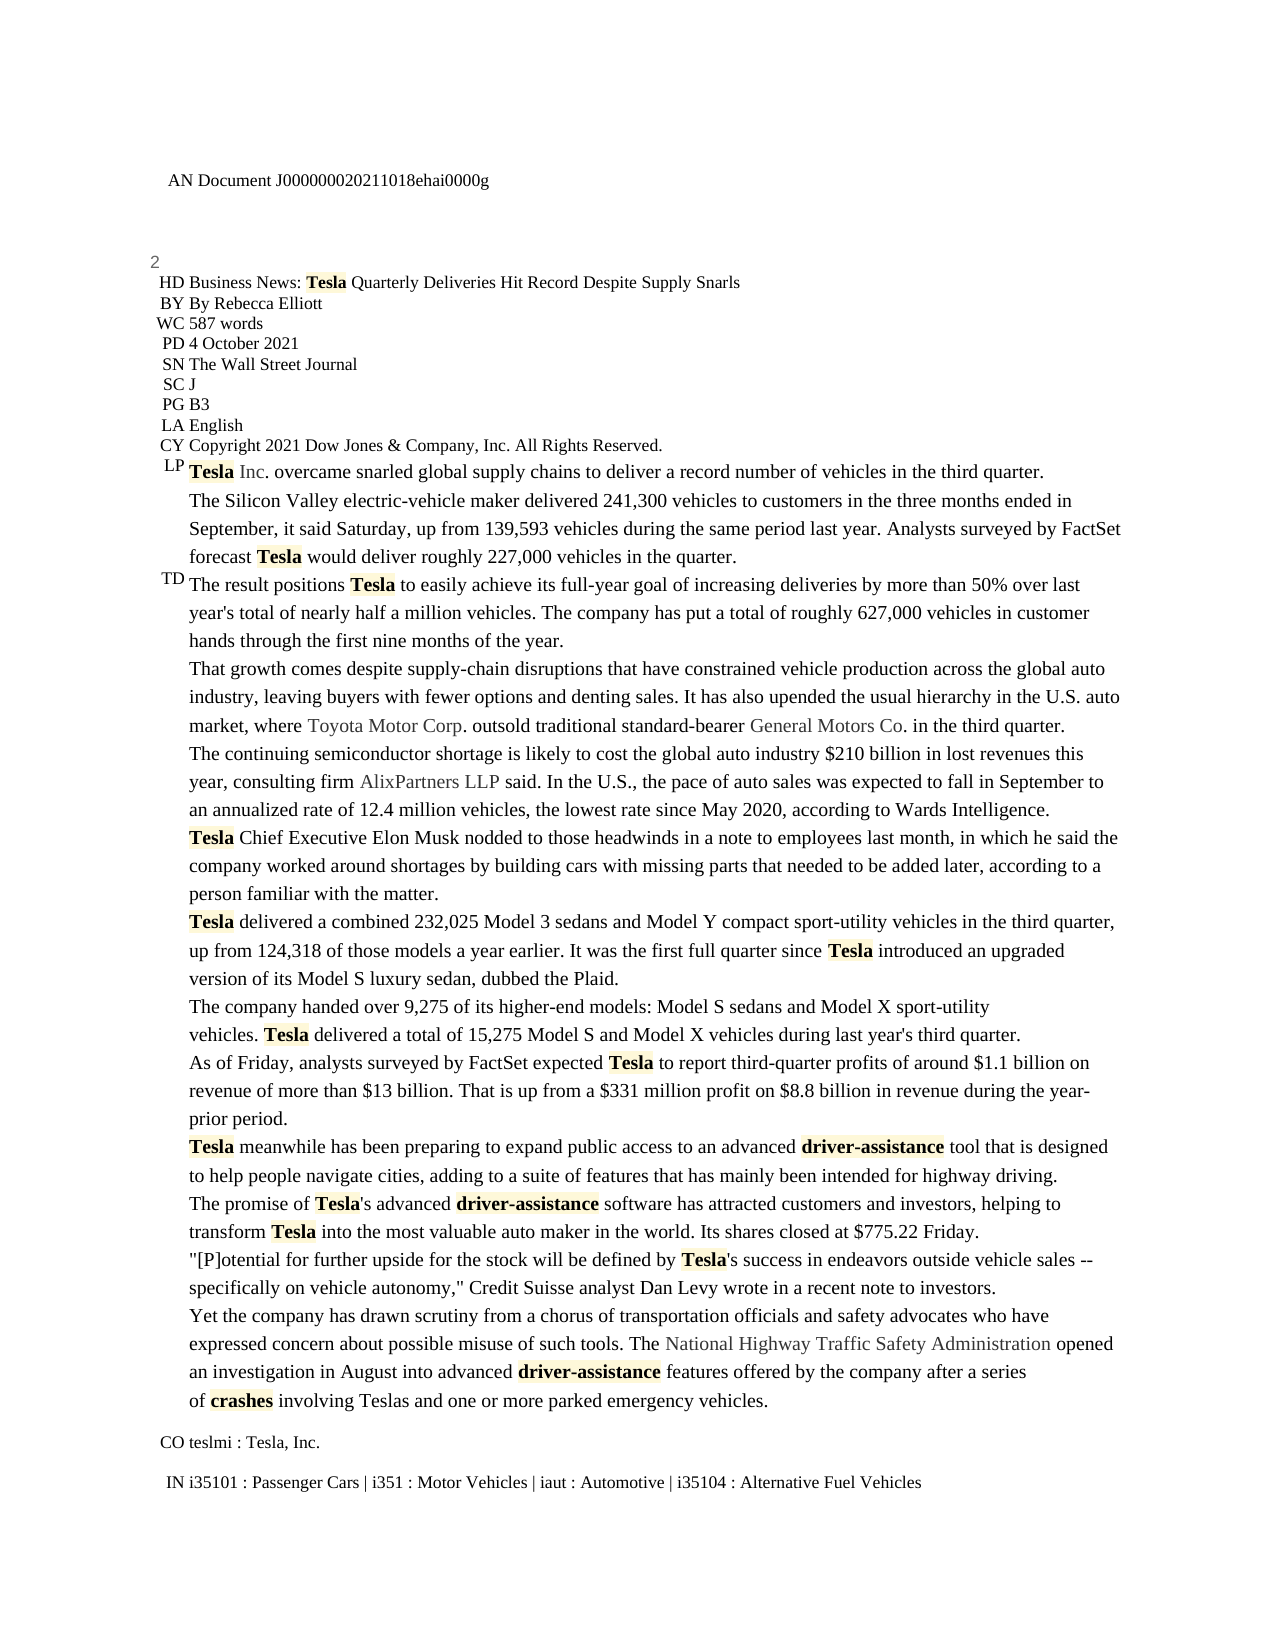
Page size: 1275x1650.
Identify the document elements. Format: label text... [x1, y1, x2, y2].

table_cell WC [150, 313, 189, 333]
table_cell PD [150, 333, 189, 353]
table_cell B3 [189, 394, 1125, 414]
table_cell i35101 : Passenger Cars | i351 : Motor Vehicles | iaut : Automotive | i35104 : Alternative Fuel Vehicles [189, 1452, 1125, 1493]
table_cell 4 October 2021 [189, 333, 1125, 353]
table_cell LP [150, 455, 189, 568]
table_cell English [189, 415, 1125, 435]
table_cell CY [150, 435, 189, 455]
table_header HD [150, 272, 189, 293]
table_cell AN [150, 150, 198, 191]
table_cell The result positions Tesla to easily achieve its full-year goal of increasing deliveries by more than 50% over last year's total of nearly half a million vehicles. The company has put a total of roughly 627,000 vehicles in customer hands through the first nine months of the year. That growth comes despite supply-chain disruptions that have constrained vehicle production across the global auto industry, leaving buyers with fewer options and denting sales. It has also upended the usual hierarchy in the U.S. auto market, where Toyota Motor Corp. outsold traditional standard-bearer General Motors Co. in the third quarter. The continuing semiconductor shortage is likely to cost the global auto industry $210 billion in lost revenues this year, consulting firm AlixPartners LLP said. In the U.S., the pace of auto sales was expected to fall in September to an annualized rate of 12.4 million vehicles, the lowest rate since May 2020, according to Wards Intelligence. Tesla Chief Executive Elon Musk nodded to those headwinds in a note to employees last month, in which he said the company worked around shortages by building cars with missing parts that needed to be added later, according to a person familiar with the matter. Tesla delivered a combined 232,025 Model 3 sedans and Model Y compact sport-utility vehicles in the third quarter, up from 124,318 of those models a year earlier. It was the first full quarter since Tesla introduced an upgraded version of its Model S luxury sedan, dubbed the Plaid. The company handed over 9,275 of its higher-end models: Model S sedans and Model X sport-utility vehicles. Tesla delivered a total of 15,275 Model S and Model X vehicles during last year's third quarter. As of Friday, analysts surveyed by FactSet expected Tesla to report third-quarter profits of around $1.1 billion on revenue of more than $13 billion. That is up from a $331 million profit on $8.8 billion in revenue during the year-prior period. Tesla meanwhile has been preparing to expand public access to an advanced driver-assistance tool that is designed to help people navigate cities, adding to a suite of features that has mainly been intended for highway driving. The promise of Tesla's advanced driver-assistance software has attracted customers and investors, helping to transform Tesla into the most valuable auto maker in the world. Its shares closed at $775.22 Friday. "[P]otential for further upside for the stock will be defined by Tesla's success in endeavors outside vehicle sales -- specifically on vehicle autonomy," Credit Suisse analyst Dan Levy wrote in a recent note to investors. Yet the company has drawn scrutiny from a chorus of transportation officials and safety advocates who have expressed concern about possible misuse of such tools. The National Highway Traffic Safety Administration opened an investigation in August into advanced driver-assistance features offered by the company after a series of crashes involving Teslas and one or more parked emergency vehicles. [189, 568, 1125, 1411]
table_cell SN [150, 354, 189, 374]
table_cell J [189, 374, 1125, 394]
table_cell BY [150, 293, 189, 313]
table_cell CO [150, 1411, 189, 1452]
table_cell Copyright 2021 Dow Jones & Company, Inc. All Rights Reserved. [189, 435, 1125, 455]
table_cell By Rebecca Elliott [189, 293, 1125, 313]
table_cell LA [150, 415, 189, 435]
table_cell teslmi : Tesla, Inc. [189, 1411, 1125, 1452]
table_cell 587 words [189, 313, 1125, 333]
table_header Business News: Tesla Quarterly Deliveries Hit Record Despite Supply Snarls [346, 272, 1125, 293]
table_cell Tesla Inc. overcame snarled global supply chains to deliver a record number of vehicles in the third quarter. The Silicon Valley electric-vehicle maker delivered 241,300 vehicles to customers in the three months ended in September, it said Saturday, up from 139,593 vehicles during the same period last year. Analysts surveyed by FactSet forecast Tesla would deliver roughly 227,000 vehicles in the quarter. [189, 455, 1125, 568]
table_cell The Wall Street Journal [189, 354, 1125, 374]
text 2 [150, 252, 1125, 272]
table_cell TD [150, 568, 189, 1411]
table_cell Document J000000020211018ehai0000g [198, 150, 1125, 191]
table_cell PG [150, 394, 189, 414]
table_cell SC [150, 374, 189, 394]
table_cell IN [150, 1452, 189, 1493]
